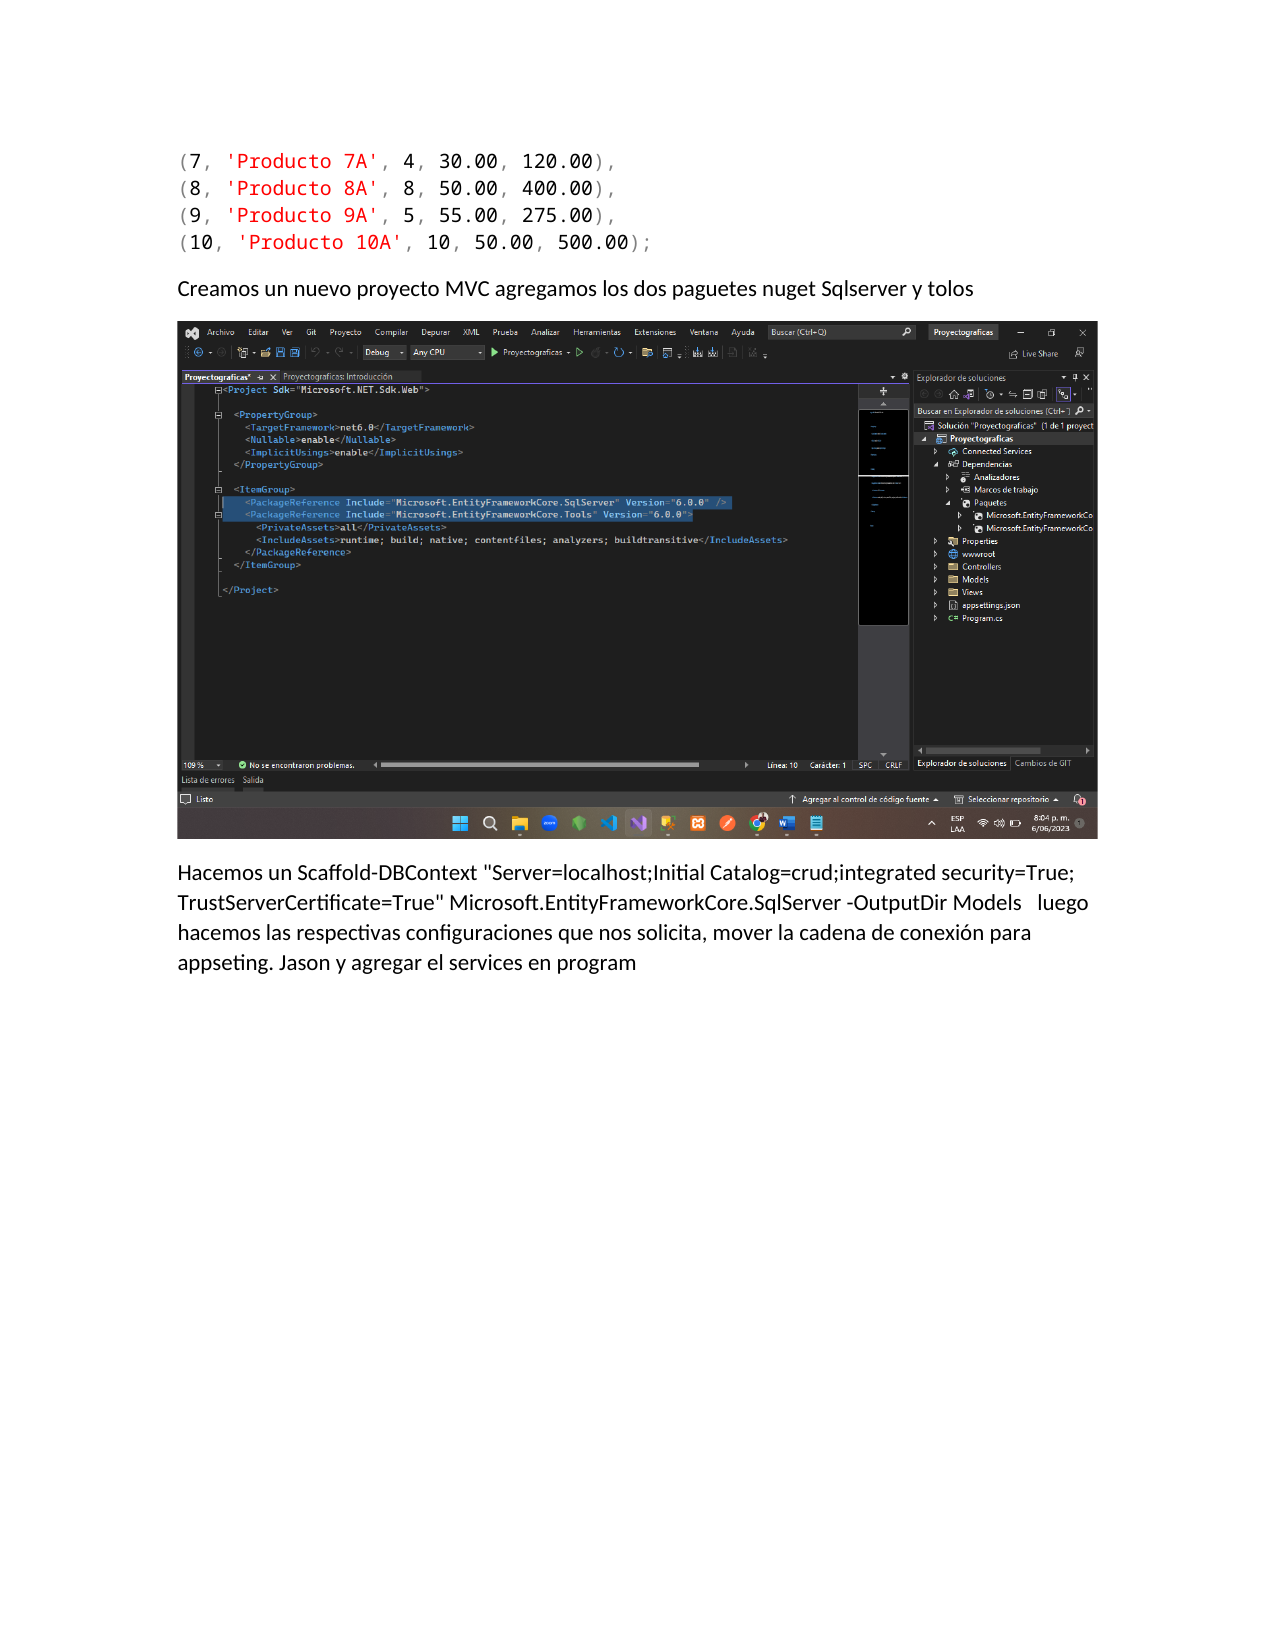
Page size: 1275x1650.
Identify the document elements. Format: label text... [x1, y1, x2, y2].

picture [177, 321, 1098, 839]
text Creamos un nuevo proyecto MVC agregamos los dos paguetes nuget Sqlserver y tolos [177, 274, 1098, 302]
text (8, 'Producto 8A', 8, 50.00, 400.00), [177, 174, 1098, 202]
text Hacemos un Scaffold-DBContext "Server=localhost;Initial Catalog=crud;integrated security=True; TrustServerCertificate=True" Microsoft.EntityFrameworkCore.SqlServer -OutputDir Models luego hacemos las respectivas configuraciones que nos solicita, mover la cadena de conexión para appseting. Jason y agregar el services en program [177, 858, 1098, 976]
text (10, 'Producto 10A', 10, 50.00, 500.00); [177, 228, 1098, 256]
text (7, 'Producto 7A', 4, 30.00, 120.00), [177, 148, 1098, 174]
text (9, 'Producto 9A', 5, 55.00, 275.00), [177, 202, 1098, 228]
